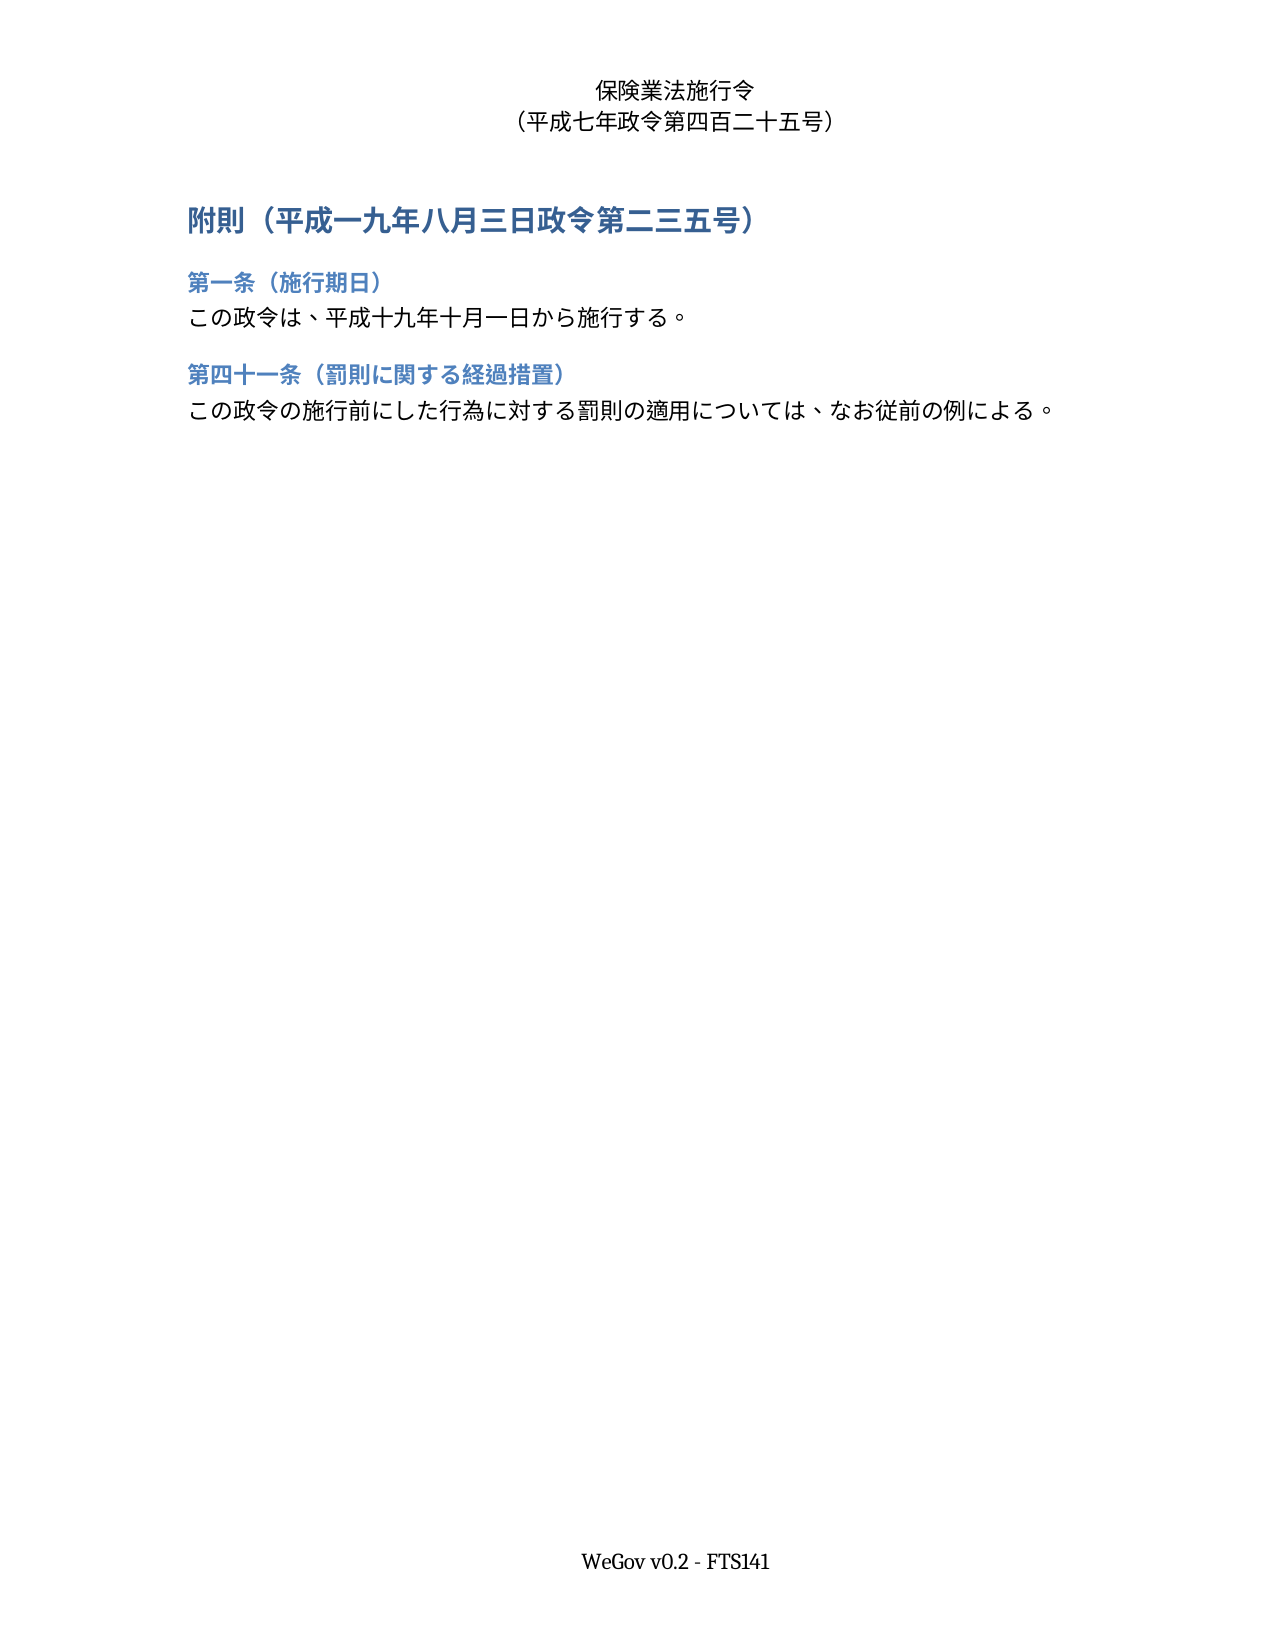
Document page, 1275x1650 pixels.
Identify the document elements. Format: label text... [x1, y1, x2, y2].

subtitle 第四十一条（罰則に関する経過措置） [187, 359, 1087, 390]
subtitle 第一条（施行期日） [187, 266, 1087, 298]
text この政令は、平成十九年十月一日から施行する。 [187, 302, 1087, 334]
subtitle 附則（平成一九年八月三日政令第二三五号） [187, 200, 1087, 240]
text この政令の施行前にした行為に対する罰則の適用については、なお従前の例による。 [187, 395, 1087, 426]
